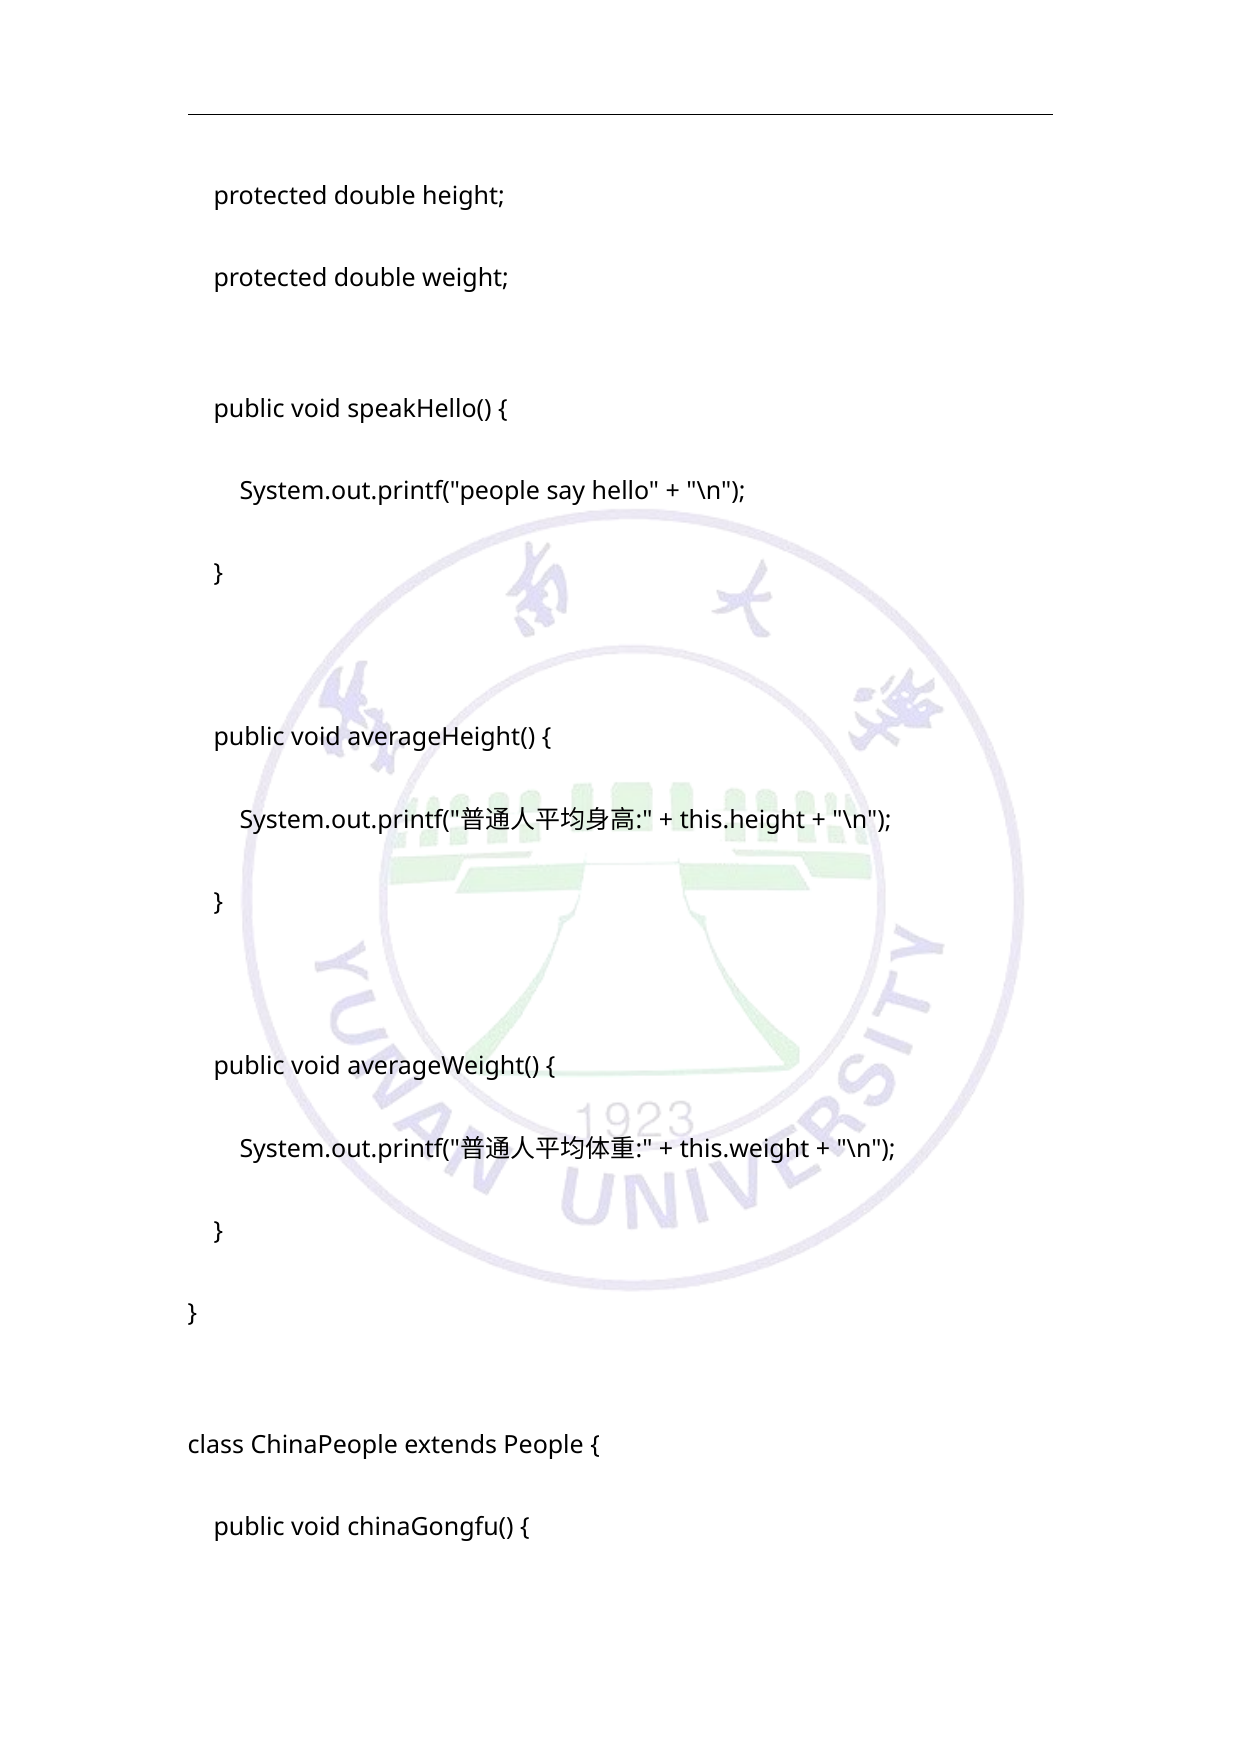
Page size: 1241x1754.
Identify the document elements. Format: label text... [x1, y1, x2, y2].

list System.out.printf("普通人平均体重:" + this.weight + "\n"); [187, 1114, 1053, 1179]
list } [187, 1279, 1053, 1344]
list protected double height; [187, 162, 1053, 227]
list public void speakHello() { [187, 375, 1053, 440]
list protected double weight; [187, 244, 1053, 309]
list class ChinaPeople extends People { [187, 1411, 1053, 1476]
list } [187, 868, 1053, 933]
list public void averageHeight() { [187, 703, 1053, 768]
list public void averageWeight() { [187, 1032, 1053, 1097]
list } [187, 1197, 1053, 1262]
list public void chinaGongfu() { [187, 1493, 1053, 1558]
list System.out.printf("普通人平均身高:" + this.height + "\n"); [187, 785, 1053, 850]
list System.out.printf("people say hello" + "\n"); [187, 457, 1053, 522]
list } [187, 539, 1053, 604]
